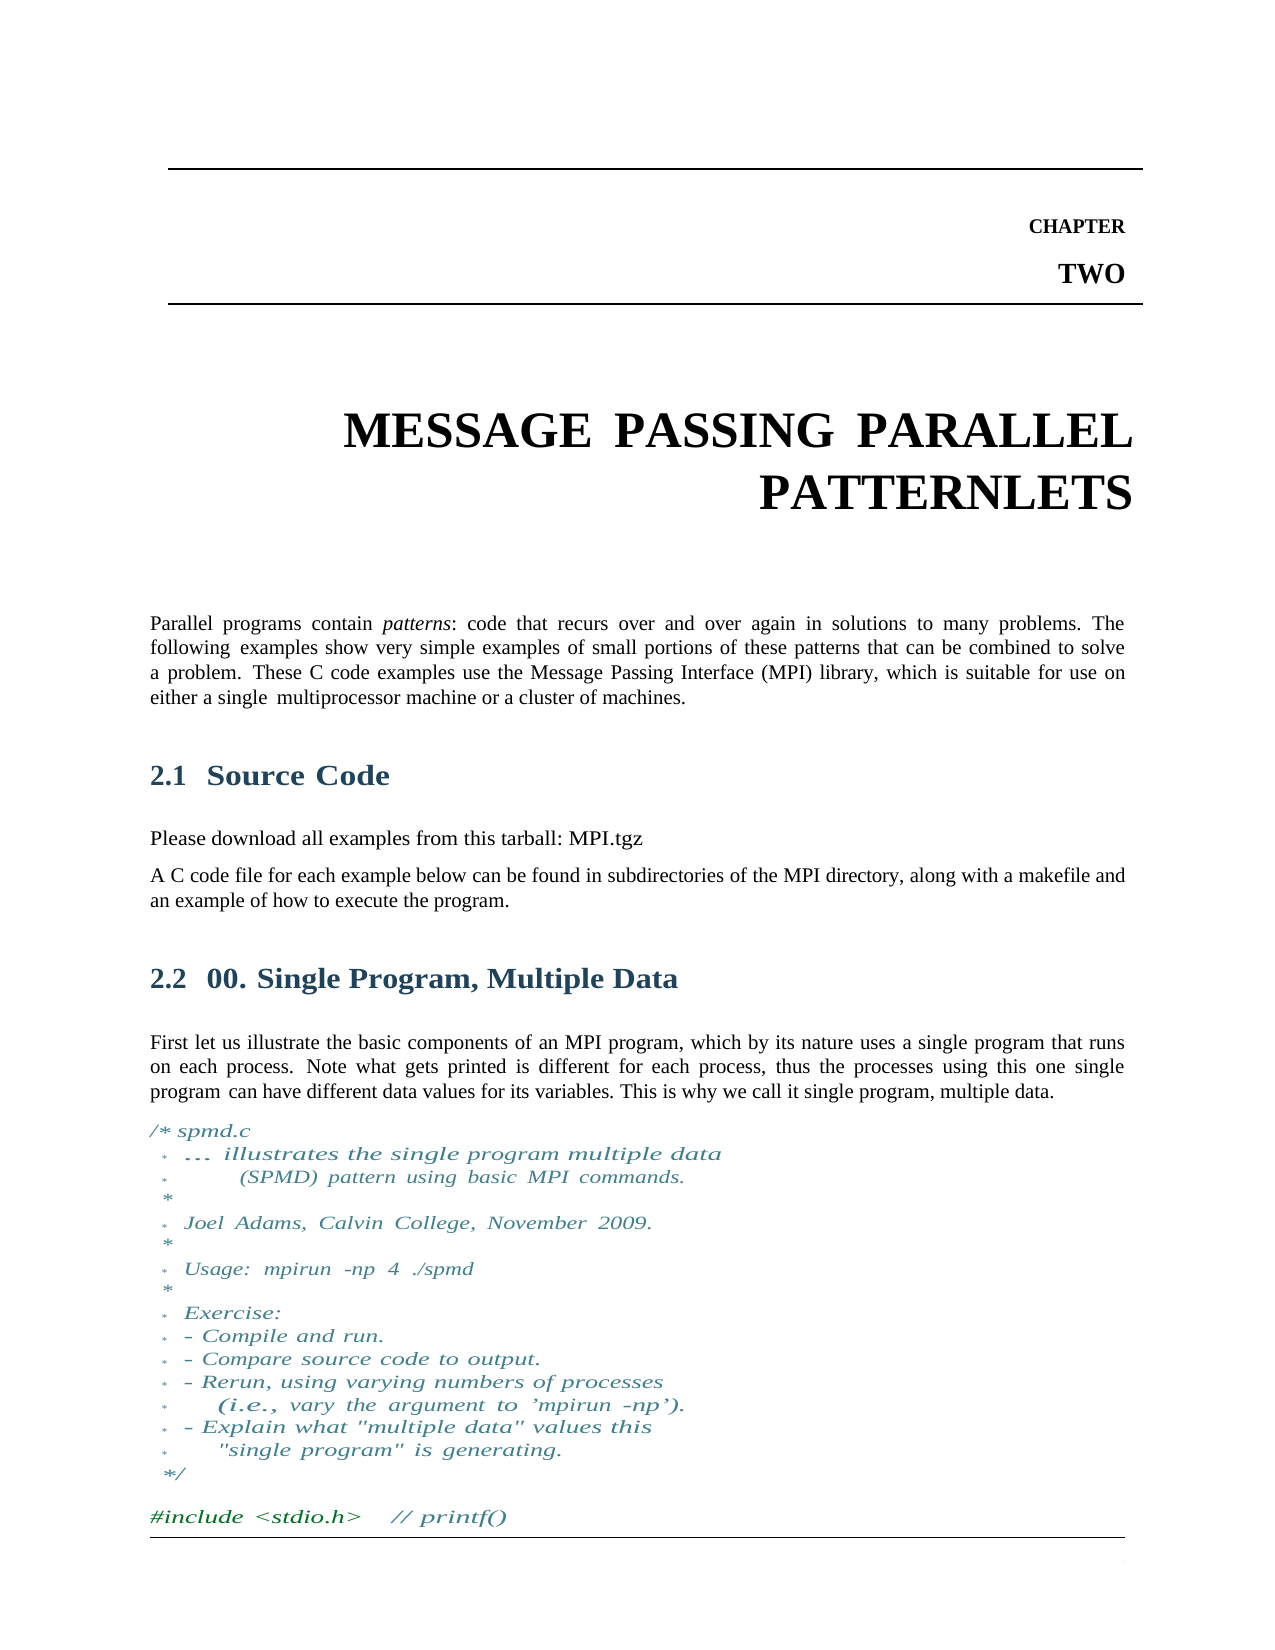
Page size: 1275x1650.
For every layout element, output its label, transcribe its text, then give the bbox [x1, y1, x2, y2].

text PATTERNLETS [759, 462, 1137, 521]
text CHAPTER [137, 214, 1125, 238]
text * [161, 1190, 1137, 1211]
text */ [161, 1461, 1137, 1485]
text TWO [137, 256, 1125, 289]
subtitle 00. Single Program, Multiple Data [150, 961, 1137, 995]
list - Compile and run. [161, 1324, 1137, 1347]
list - Explain what "multiple data" values this [161, 1416, 1137, 1438]
subtitle Source Code [150, 758, 1137, 791]
text A C code file for each example below can be found in subdirectories of the MPI directory, along with a makefile and an example of how to execute the program. [150, 863, 1125, 912]
text /* spmd.c [150, 1118, 1137, 1142]
text * [161, 1281, 1137, 1302]
text MESSAGE PASSING PARALLEL [343, 399, 1137, 458]
text Parallel programs contain patterns: code that recurs over and over again in solutions to many problems. The following examples show very simple examples of small portions of these patterns that can be combined to solve a problem. These C code examples use the Message Passing Interface (MPI) library, which is suitable for use on either a single multiprocessor machine or a cluster of machines. [150, 611, 1125, 709]
list Exercise: [161, 1302, 1137, 1324]
text First let us illustrate the basic components of an MPI program, which by its nature uses a single program that runs on each process. Note what gets printed is different for each process, thus the processes using this one single program can have different data values for its variables. This is why we call it single program, multiple data. [150, 1029, 1125, 1103]
list Joel Adams, Calvin College, November 2009. [161, 1211, 1137, 1234]
list (SPMD) pattern using basic MPI commands. [161, 1165, 1137, 1189]
list - Compare source code to output. [161, 1347, 1137, 1370]
list Usage: mpirun -np 4 ./spmd [161, 1256, 1137, 1280]
list (i.e., vary the argument to ’mpirun -np’). [161, 1393, 1137, 1416]
text * [161, 1236, 1137, 1256]
text #include <stdio.h> // printf() [150, 1506, 1137, 1527]
list "single program" is generating. [161, 1438, 1137, 1461]
list - Rerun, using varying numbers of processes [161, 1370, 1137, 1393]
list ... illustrates the single program multiple data [161, 1142, 1137, 1165]
text Please download all examples from this tarball: MPI.tgz [150, 826, 1137, 850]
